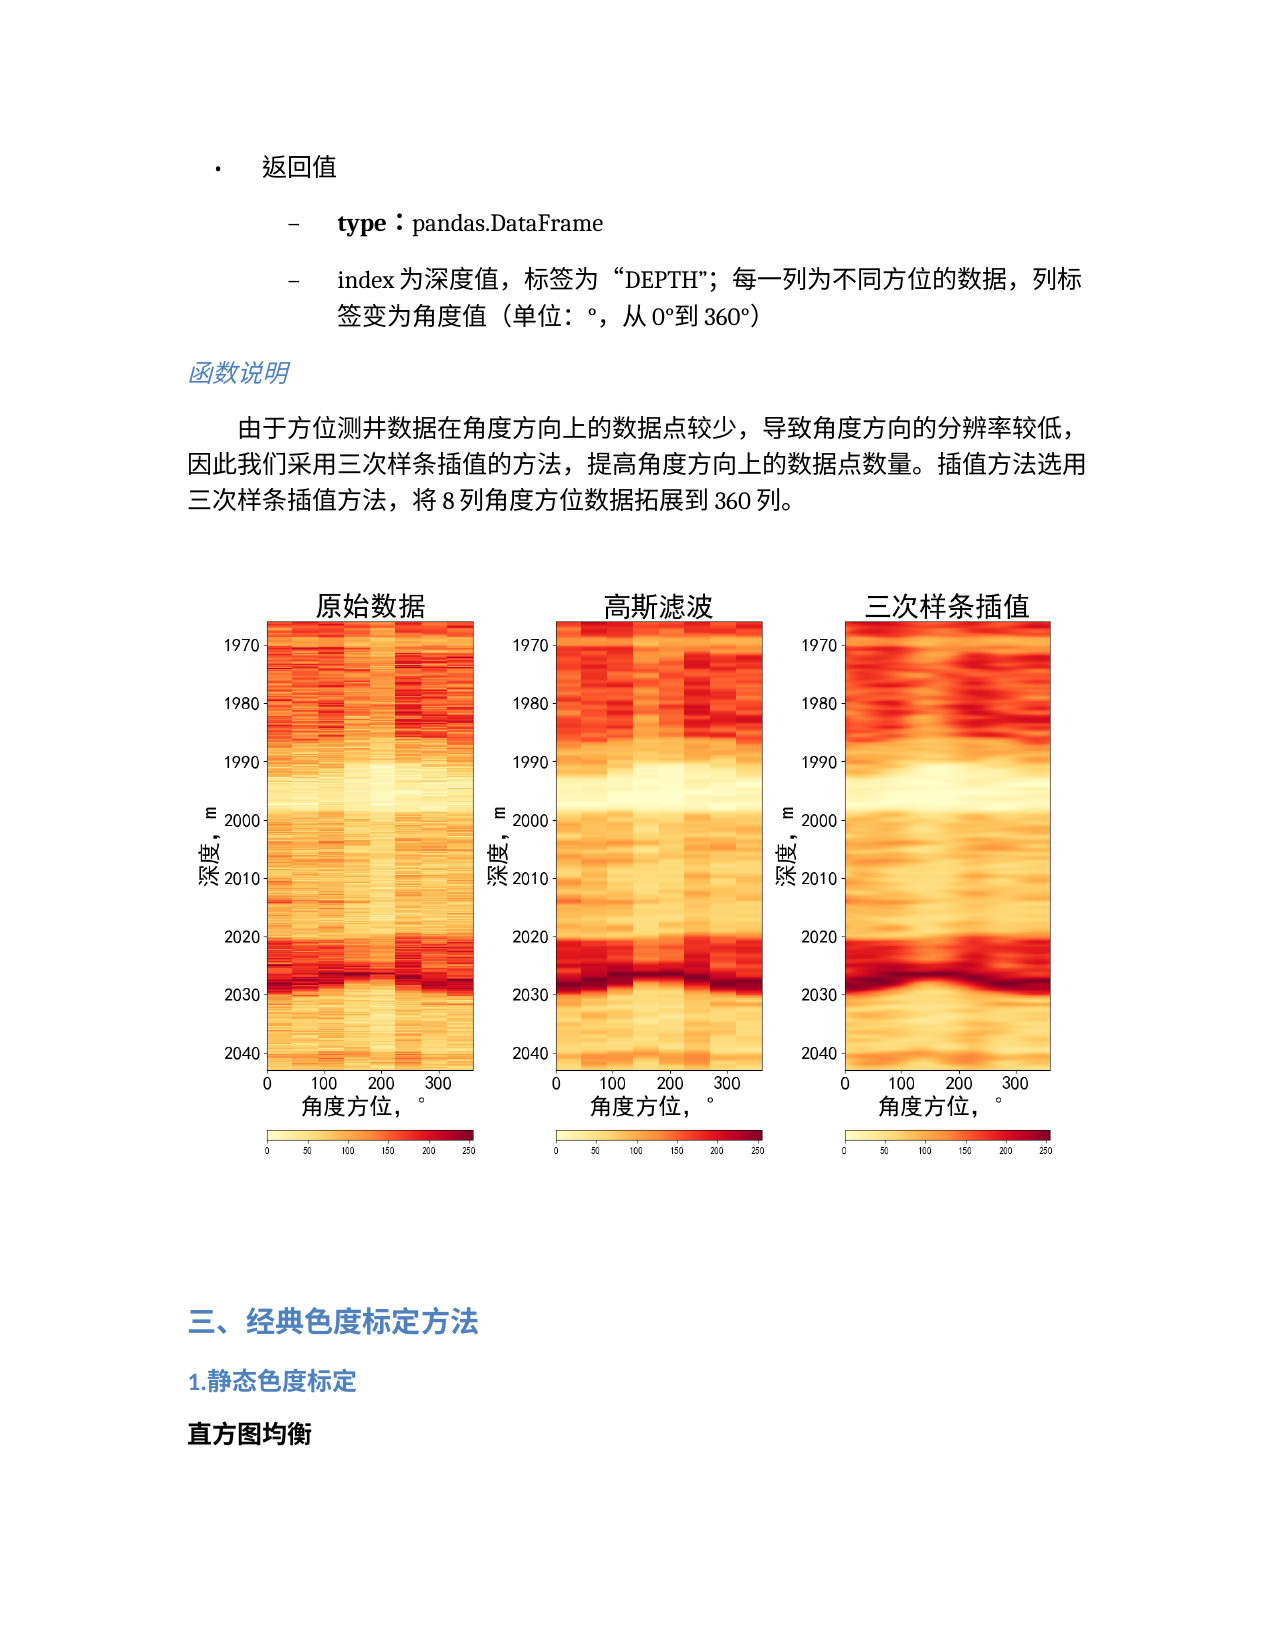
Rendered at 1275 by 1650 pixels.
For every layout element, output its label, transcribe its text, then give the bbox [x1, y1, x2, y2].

subtitle 1.静态色度标定 [187, 1362, 1087, 1398]
list 返回值 [212, 150, 1087, 184]
text 直方图均衡 [187, 1417, 1087, 1451]
picture [187, 583, 1063, 1229]
text 由于方位测井数据在角度方向上的数据点较少，导致角度方向的分辨率较低，因此我们采用三次样条插值的方法，提高角度方向上的数据点数量。插值方法选用三次样条插值方法，将8列角度方位数据拓展到360列。 [187, 408, 1087, 517]
list index为深度值，标签为“DEPTH”；每一列为不同方位的数据，列标签变为角度值（单位：°，从0°到360°） [287, 260, 1087, 332]
subtitle 三、经典色度标定方法 [187, 1299, 1087, 1341]
list type：pandas.DataFrame [287, 205, 1087, 239]
subtitle 函数说明 [187, 353, 1087, 389]
